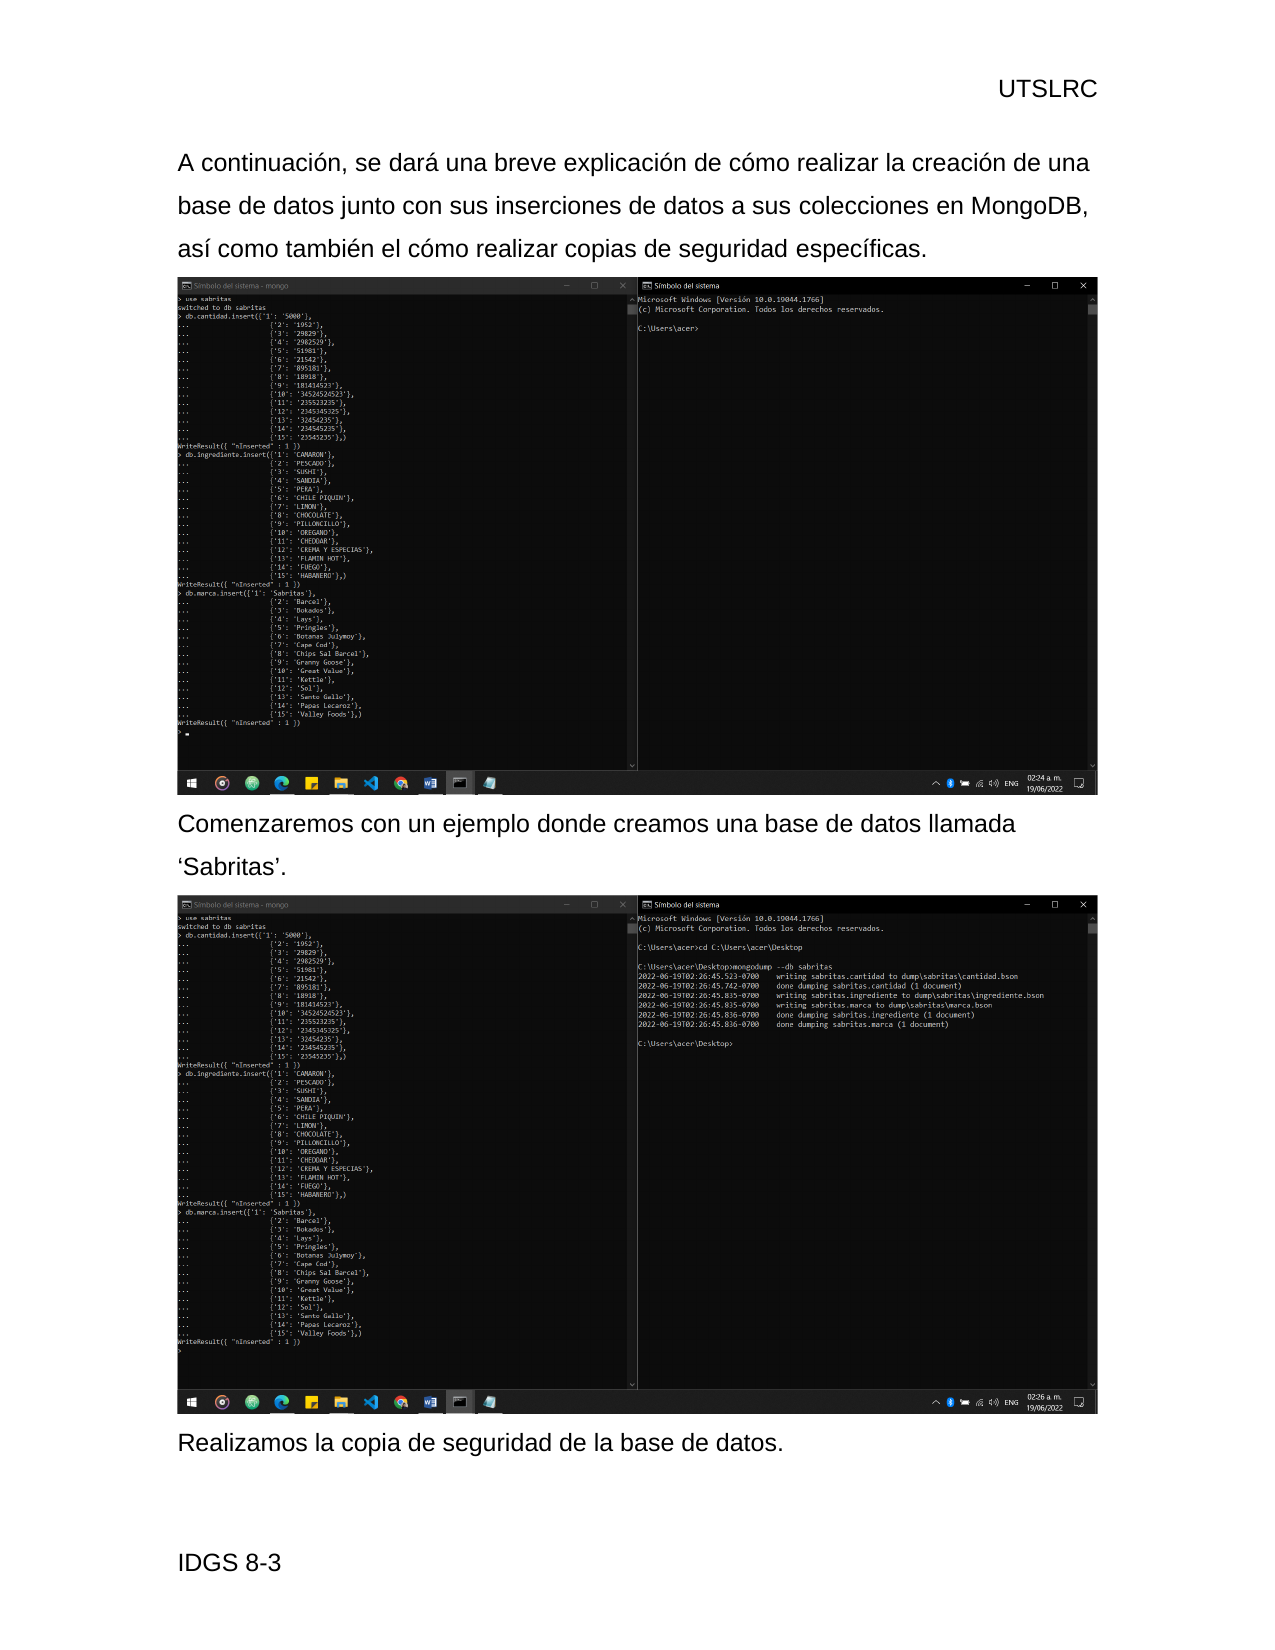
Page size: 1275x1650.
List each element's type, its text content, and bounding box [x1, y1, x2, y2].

picture [177, 277, 1098, 795]
text A continuación, se dará una breve explicación de cómo realizar la creación de una base de datos junto con sus inserciones de datos a sus colecciones en MongoDB, así como también el cómo realizar copias de seguridad específicas. [177, 148, 1098, 263]
text Comenzaremos con un ejemplo donde creamos una base de datos llamada ‘Sabritas’. [177, 809, 1098, 895]
picture [177, 895, 1098, 1414]
text Realizamos la copia de seguridad de la base de datos. [177, 1428, 1098, 1456]
